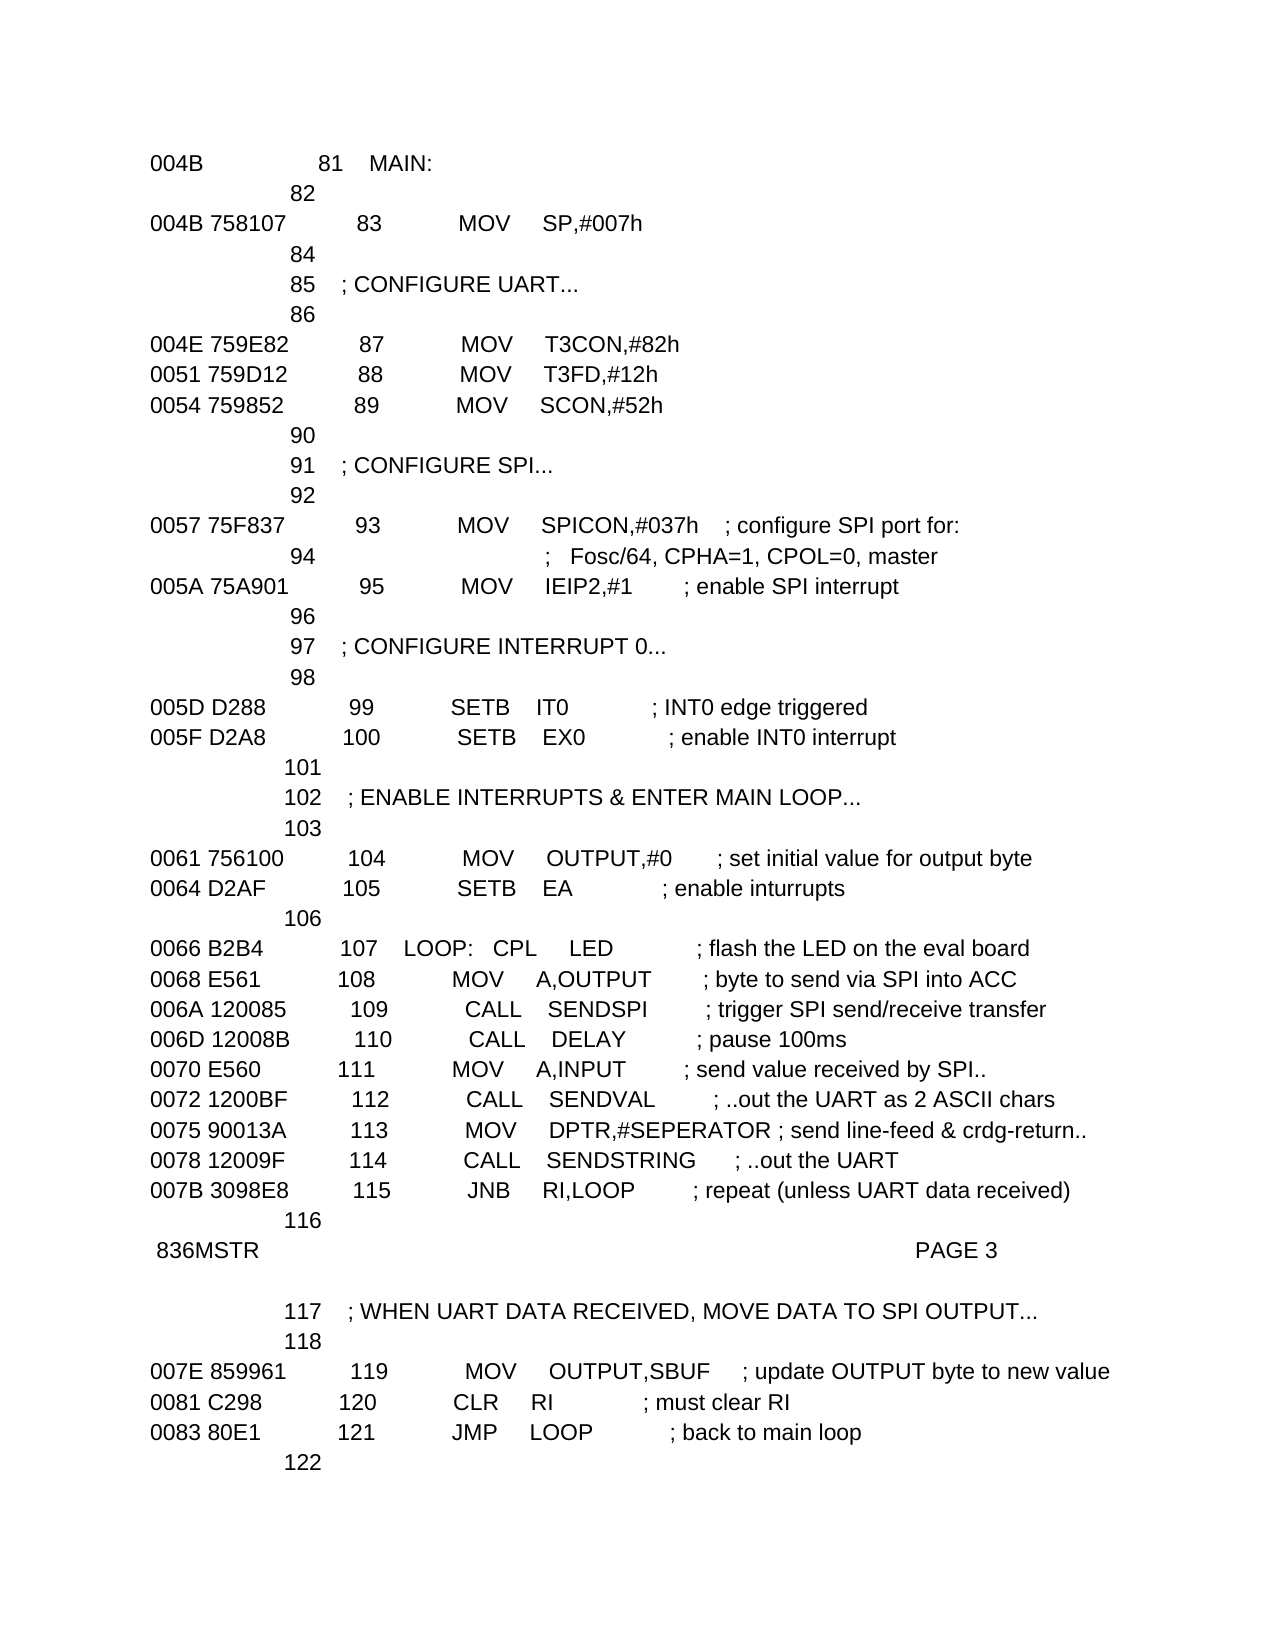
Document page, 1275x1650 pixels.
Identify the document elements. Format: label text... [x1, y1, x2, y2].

text 007B 3098E8 115 JNB RI,LOOP ; repeat (unless UART data received) [150, 1177, 1125, 1203]
text 122 [150, 1449, 1125, 1475]
text 005F D2A8 100 SETB EX0 ; enable INT0 interrupt [150, 724, 1125, 750]
text 004B 758107 83 MOV SP,#007h [150, 210, 1125, 237]
text 84 [150, 241, 1125, 267]
text 86 [150, 301, 1125, 327]
text 0064 D2AF 105 SETB EA ; enable inturrupts [150, 875, 1125, 901]
text 106 [150, 905, 1125, 932]
text 92 [150, 482, 1125, 509]
text 836MSTR PAGE 3 [150, 1237, 1125, 1264]
text 103 [150, 814, 1125, 841]
text 0078 12009F 114 CALL SENDSTRING ; ..out the UART [150, 1147, 1125, 1173]
text 85 ; CONFIGURE UART... [150, 271, 1125, 297]
text 94 ; Fosc/64, CPHA=1, CPOL=0, master [150, 543, 1125, 569]
text 0051 759D12 88 MOV T3FD,#12h [150, 361, 1125, 388]
text 98 [150, 663, 1125, 690]
text 007E 859961 119 MOV OUTPUT,SBUF ; update OUTPUT byte to new value [150, 1358, 1125, 1385]
text 91 ; CONFIGURE SPI... [150, 452, 1125, 478]
text 101 [150, 754, 1125, 781]
text 005D D288 99 SETB IT0 ; INT0 edge triggered [150, 694, 1125, 720]
text 004E 759E82 87 MOV T3CON,#82h [150, 331, 1125, 358]
text 0068 E561 108 MOV A,OUTPUT ; byte to send via SPI into ACC [150, 966, 1125, 992]
text 004B 81 MAIN: [150, 150, 1125, 176]
text 118 [150, 1328, 1125, 1354]
text 0066 B2B4 107 LOOP: CPL LED ; flash the LED on the eval board [150, 935, 1125, 962]
text 006A 120085 109 CALL SENDSPI ; trigger SPI send/receive transfer [150, 996, 1125, 1022]
text 0070 E560 111 MOV A,INPUT ; send value received by SPI.. [150, 1056, 1125, 1083]
text 0072 1200BF 112 CALL SENDVAL ; ..out the UART as 2 ASCII chars [150, 1086, 1125, 1113]
text 005A 75A901 95 MOV IEIP2,#1 ; enable SPI interrupt [150, 573, 1125, 599]
text 102 ; ENABLE INTERRUPTS & ENTER MAIN LOOP... [150, 784, 1125, 811]
text 96 [150, 603, 1125, 629]
text 006D 12008B 110 CALL DELAY ; pause 100ms [150, 1026, 1125, 1052]
text 82 [150, 180, 1125, 207]
text 0083 80E1 121 JMP LOOP ; back to main loop [150, 1419, 1125, 1445]
text 0081 C298 120 CLR RI ; must clear RI [150, 1388, 1125, 1415]
text 0061 756100 104 MOV OUTPUT,#0 ; set initial value for output byte [150, 845, 1125, 871]
text 90 [150, 422, 1125, 448]
text 0054 759852 89 MOV SCON,#52h [150, 392, 1125, 418]
text 97 ; CONFIGURE INTERRUPT 0... [150, 633, 1125, 660]
text 0075 90013A 113 MOV DPTR,#SEPERATOR ; send line-feed & crdg-return.. [150, 1117, 1125, 1143]
text 117 ; WHEN UART DATA RECEIVED, MOVE DATA TO SPI OUTPUT... [150, 1298, 1125, 1324]
text 116 [150, 1207, 1125, 1234]
text 0057 75F837 93 MOV SPICON,#037h ; configure SPI port for: [150, 512, 1125, 539]
